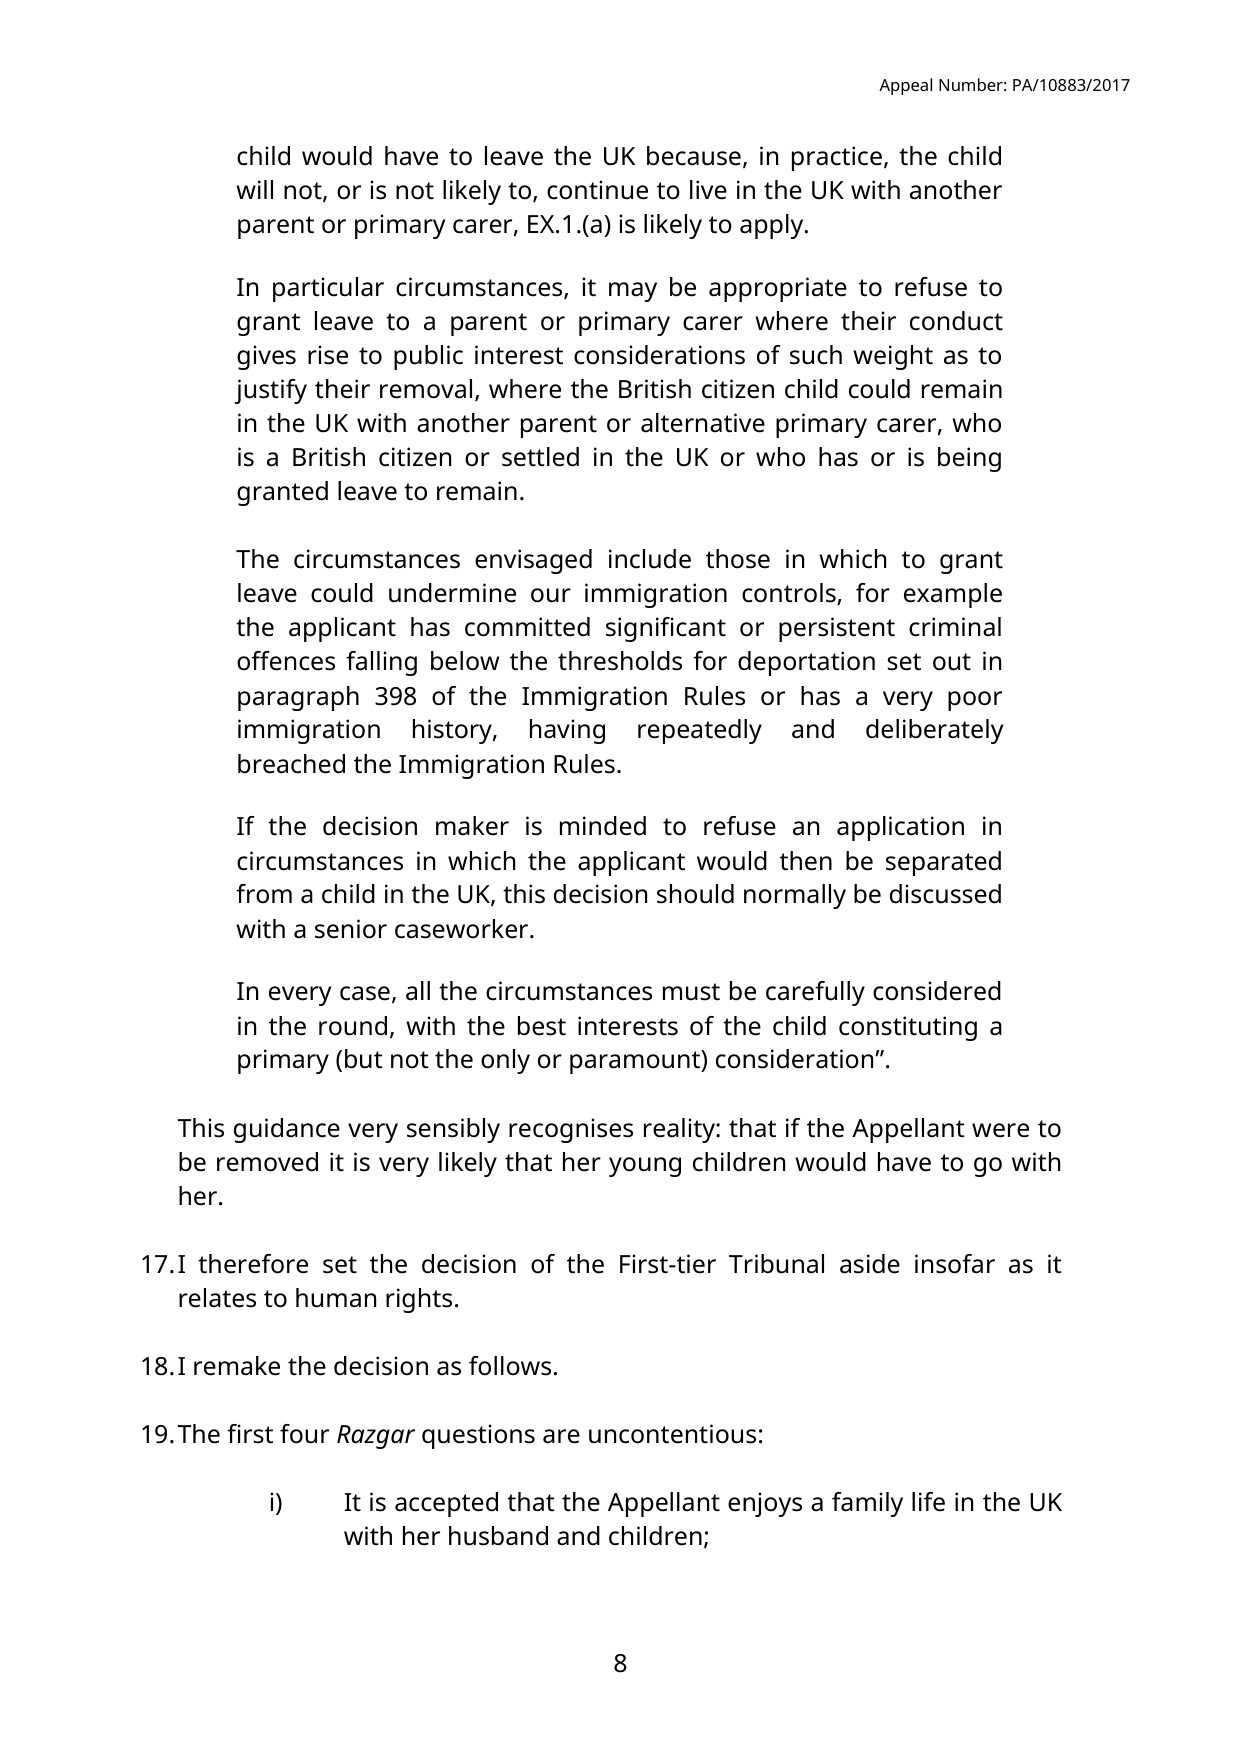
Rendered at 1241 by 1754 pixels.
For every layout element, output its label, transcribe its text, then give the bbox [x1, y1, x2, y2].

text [236, 138, 1004, 241]
list It is accepted that the Appellant enjoys a family life in the UK with her husband and children; [268, 1485, 1063, 1553]
text The circumstances envisaged include those in which to grant leave could undermine our immigration controls, for example the applicant has committed significant or persistent criminal offences falling below the thresholds for deportation set out in paragraph 398 of the Immigration Rules or has a very poor immigration history, having repeatedly and deliberately breached the Immigration Rules. [236, 542, 1004, 780]
text This guidance very sensibly recognises reality: that if the Appellant were to be removed it is very likely that her young children would have to go with her. [177, 1110, 1063, 1212]
list The first four Razgar questions are uncontentious: [140, 1417, 1063, 1451]
text In every case, all the circumstances must be carefully considered in the round, with the best interests of the child constituting a primary (but not the only or paramount) consideration”. [236, 974, 1004, 1076]
text If the decision maker is minded to refuse an application in circumstances in which the applicant would then be separated from a child in the UK, this decision should normally be discussed with a senior caseworker. [236, 809, 1004, 945]
list I remake the decision as follows. [140, 1349, 1063, 1383]
text In particular circumstances, it may be appropriate to refuse to grant leave to a parent or primary carer where their conduct gives rise to public interest considerations of such weight as to justify their removal, where the British citizen child could remain in the UK with another parent or alternative primary carer, who is a British citizen or settled in the UK or who has or is being granted leave to remain. [236, 269, 1004, 508]
list I therefore set the decision of the First-tier Tribunal aside insofar as it relates to human rights. [140, 1247, 1063, 1315]
